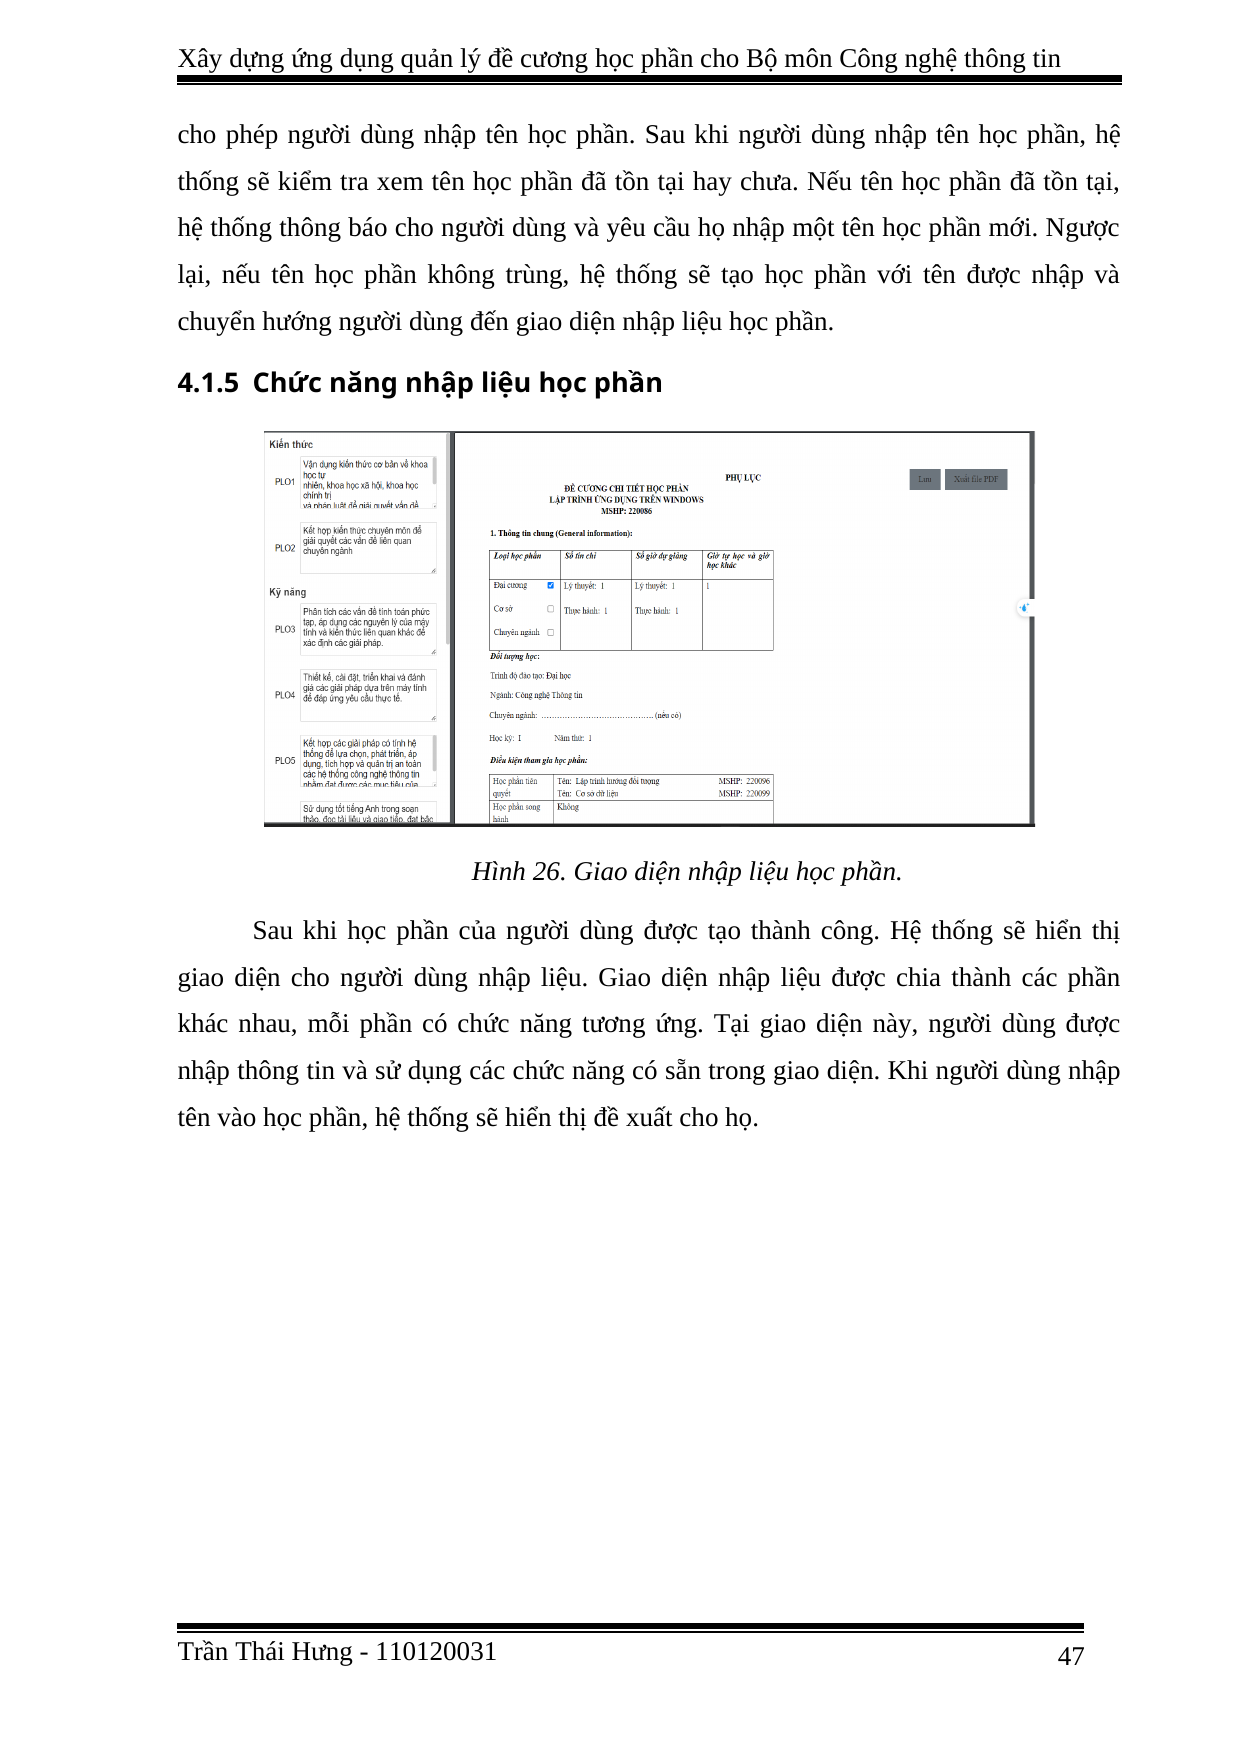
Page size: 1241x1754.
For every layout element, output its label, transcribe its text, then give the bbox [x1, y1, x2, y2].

text Sau khi học phần của người dùng được tạo thành công. Hệ thống sẽ hiển thị giao diện cho người dùng nhập liệu. Giao diện nhập liệu được chia thành các phần khác nhau, mỗi phần có chức năng tương ứng. Tại giao diện này, người dùng được nhập thông tin và sử dụng các chức năng có sẵn trong giao diện. Khi người dùng nhập tên vào học phần, hệ thống sẽ hiển thị đề xuất cho họ. [177, 914, 1122, 1132]
text Chức năng nhập liệu học phần [177, 364, 1122, 401]
picture [264, 431, 1036, 827]
